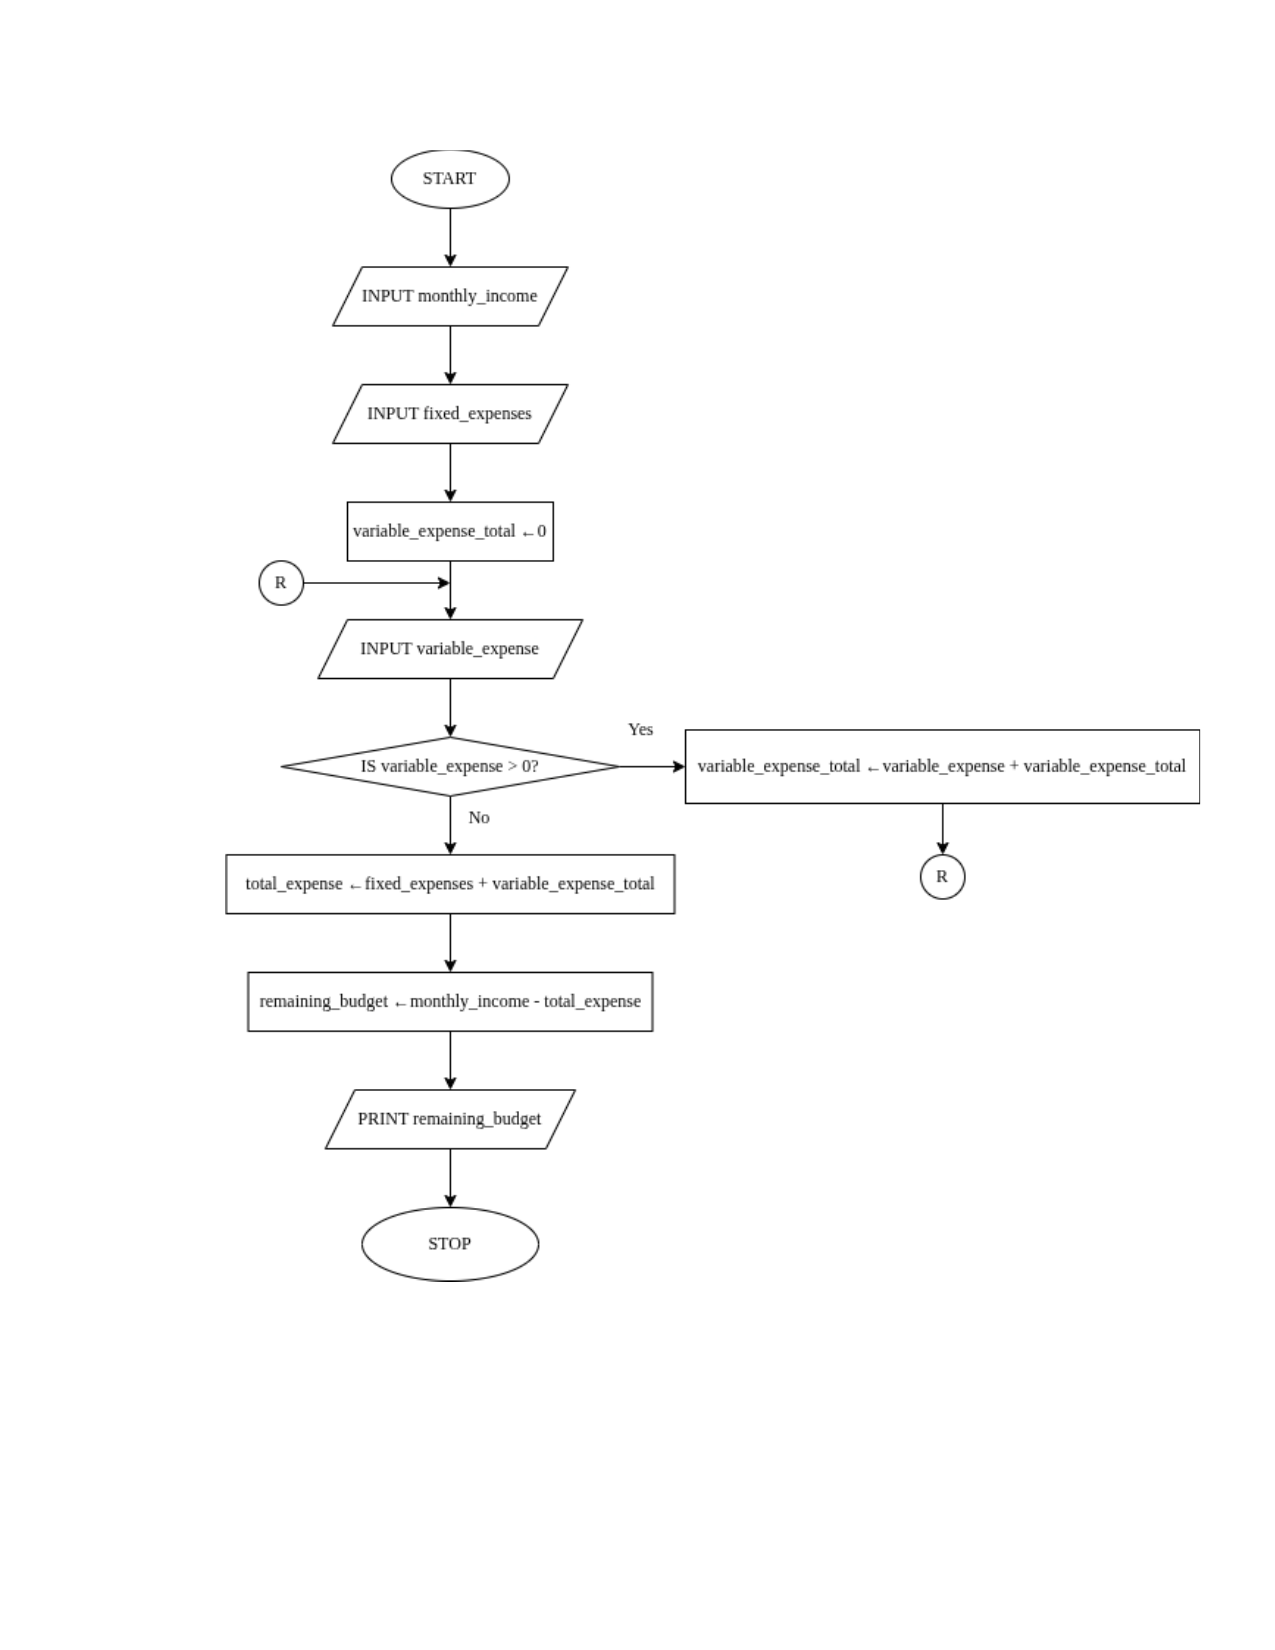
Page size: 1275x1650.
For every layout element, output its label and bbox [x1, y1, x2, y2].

picture [225, 150, 1200, 1282]
